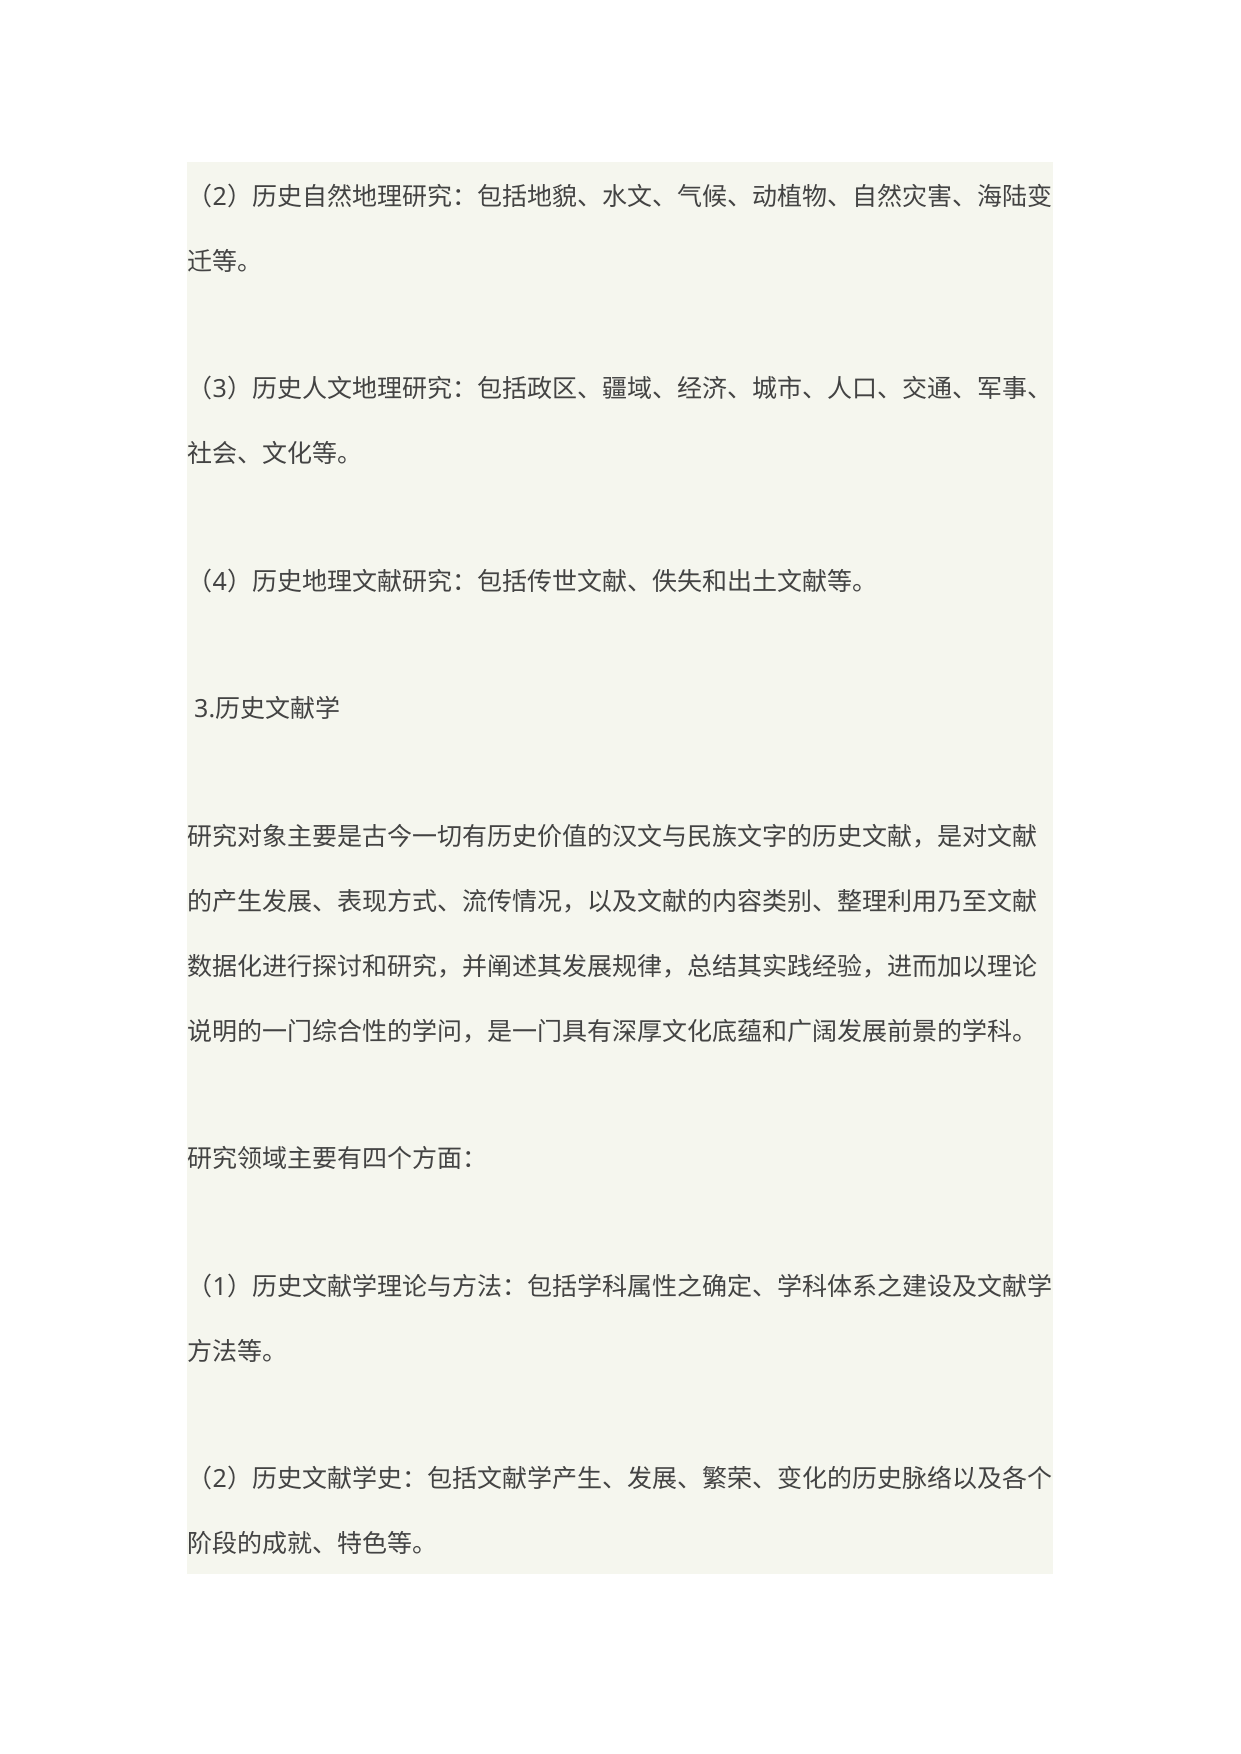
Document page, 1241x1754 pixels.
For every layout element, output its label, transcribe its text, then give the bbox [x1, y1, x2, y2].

text （1）历史文献学理论与方法：包括学科属性之确定、学科体系之建设及文献学方法等。 [187, 1252, 1053, 1382]
text 3.历史文献学 [187, 674, 1053, 739]
text 研究领域主要有四个方面： [187, 1124, 1053, 1189]
text （3）历史人文地理研究：包括政区、疆域、经济、城市、人口、交通、军事、社会、文化等。 [187, 354, 1053, 484]
text 研究对象主要是古今一切有历史价值的汉文与民族文字的历史文献，是对文献的产生发展、表现方式、流传情况，以及文献的内容类别、整理利用乃至文献数据化进行探讨和研究，并阐述其发展规律，总结其实践经验，进而加以理论说明的一门综合性的学问，是一门具有深厚文化底蕴和广阔发展前景的学科。 [187, 802, 1053, 1062]
text （2）历史自然地理研究：包括地貌、水文、气候、动植物、自然灾害、海陆变迁等。 [187, 162, 1053, 292]
text （2）历史文献学史：包括文献学产生、发展、繁荣、变化的历史脉络以及各个阶段的成就、特色等。 [187, 1444, 1053, 1574]
text （4）历史地理文献研究：包括传世文献、佚失和出土文献等。 [187, 547, 1053, 612]
